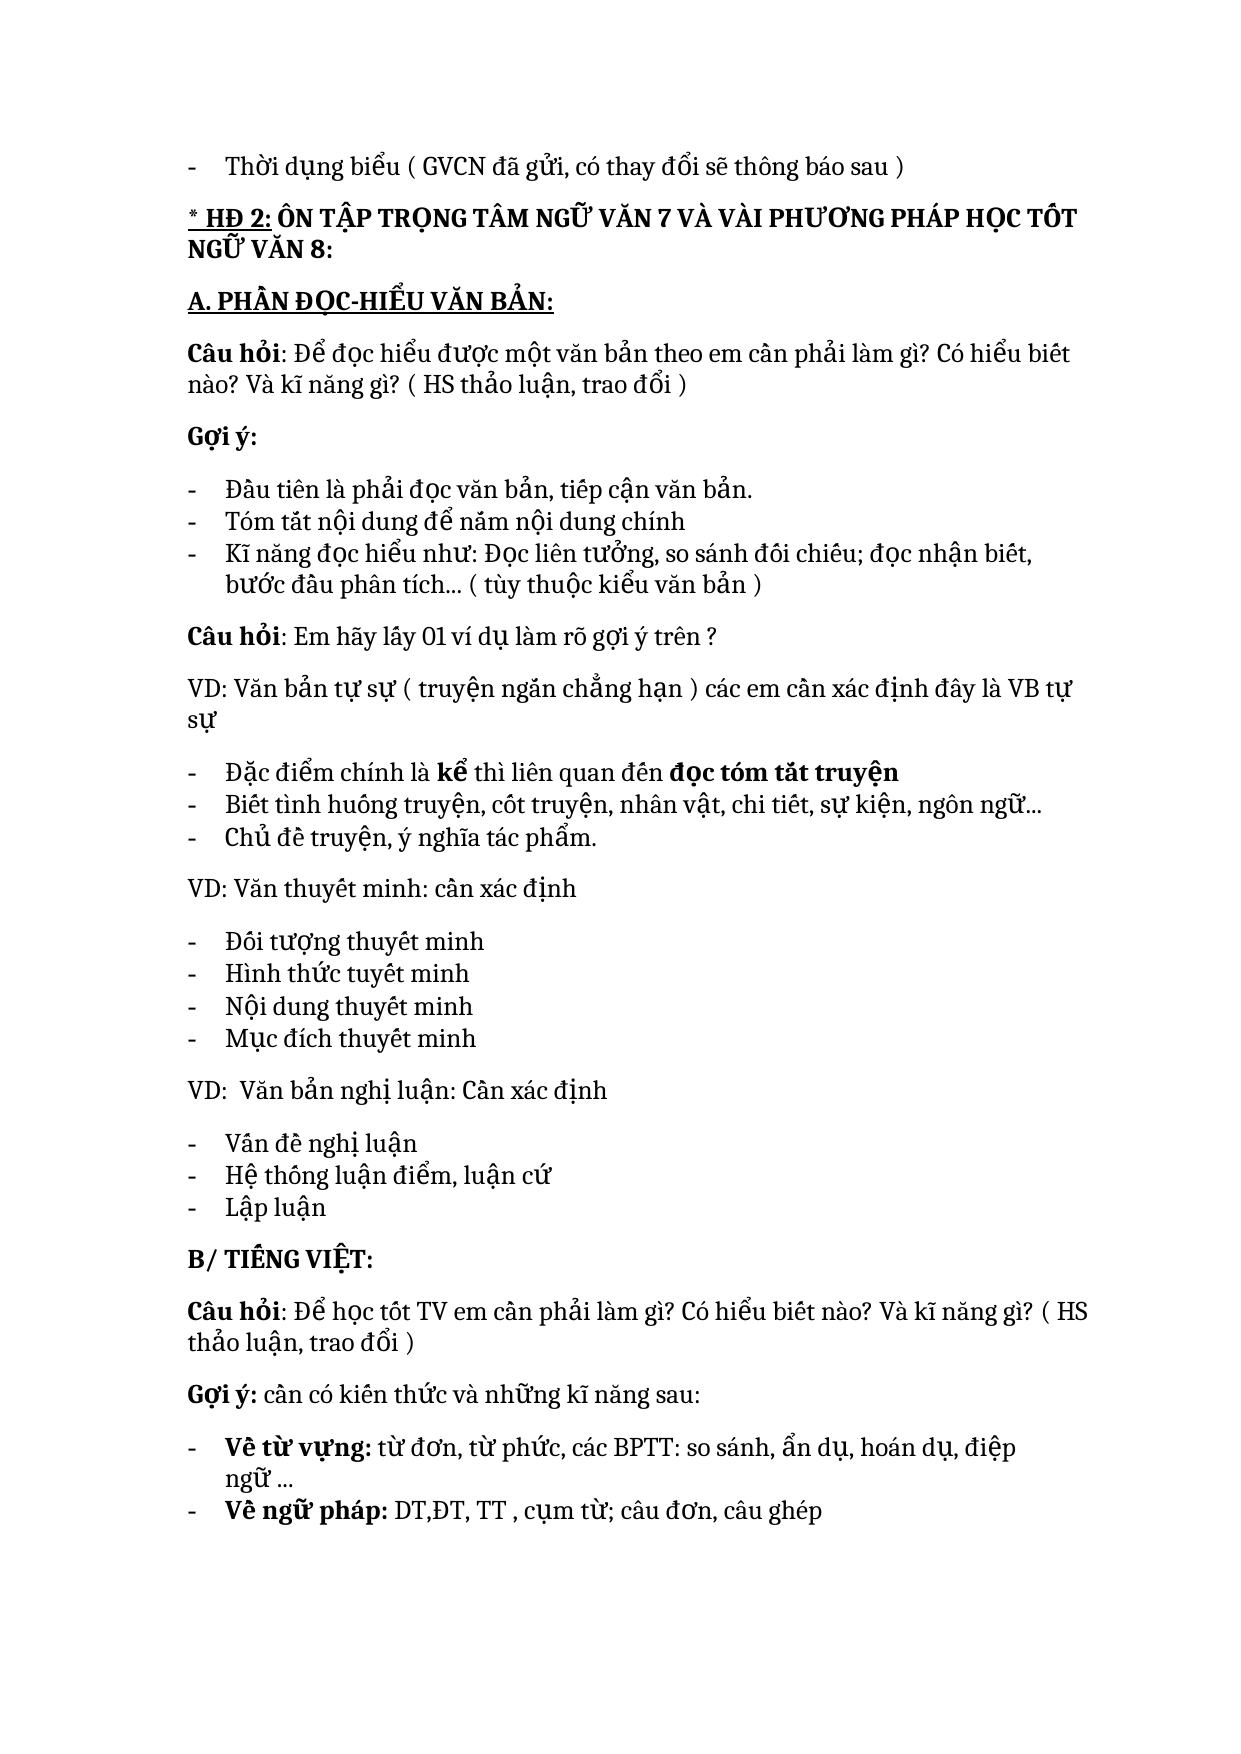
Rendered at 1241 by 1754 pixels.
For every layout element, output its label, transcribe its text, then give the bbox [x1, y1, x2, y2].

text Gợi ý: cần có kiến thức và những kĩ năng sau: [187, 1379, 1090, 1410]
text VD: Văn bản nghị luận: Cần xác định [187, 1075, 1090, 1106]
list Đặc điểm chính là kể thì liên quan đến đọc tóm tắt truyện [187, 756, 1090, 788]
text VD: Văn bản tự sự ( truyện ngắn chẳng hạn ) các em cần xác định đây là VB tự sự [187, 673, 1090, 736]
text Câu hỏi: Để học tốt TV em cần phải làm gì? Có hiểu biết nào? Và kĩ năng gì? ( HS thảo luận, trao đổi ) [187, 1296, 1090, 1358]
text B/ TIẾNG VIỆT: [187, 1244, 1090, 1275]
list Về từ vựng: từ đơn, từ phức, các BPTT: so sánh, ẩn dụ, hoán dụ, điệp ngữ ... [187, 1431, 1090, 1494]
text Gợi ý: [187, 421, 1090, 452]
list Nội dung thuyết minh [187, 990, 1090, 1022]
list Đối tượng thuyết minh [187, 926, 1090, 958]
text A. PHẦN ĐỌC-HIỂU VĂN BẢN: [187, 286, 1090, 317]
list Lập luận [187, 1191, 1090, 1223]
list Chủ đề truyện, ý nghĩa tác phẩm. [187, 821, 1090, 853]
list Mục đích thuyết minh [187, 1022, 1090, 1054]
text * HĐ 2: ÔN TẬP TRỌNG TÂM NGỮ VĂN 7 VÀ VÀI PHƯƠNG PHÁP HỌC TỐT NGỮ VĂN 8: [187, 203, 1090, 265]
list Về ngữ pháp: DT,ĐT, TT , cụm từ; câu đơn, câu ghép [187, 1494, 1090, 1526]
list Hệ thống luận điểm, luận cứ [187, 1159, 1090, 1191]
list Biết tình huống truyện, cốt truyện, nhân vật, chi tiết, sự kiện, ngôn ngữ... [187, 788, 1090, 821]
text Câu hỏi: Em hãy lấy 01 ví dụ làm rõ gợi ý trên ? [187, 621, 1090, 652]
list Vấn đề nghị luận [187, 1127, 1090, 1159]
text Câu hỏi: Để đọc hiểu được một văn bản theo em cần phải làm gì? Có hiểu biết nào? Và kĩ năng gì? ( HS thảo luận, trao đổi ) [187, 338, 1090, 400]
list Hình thức tuyết minh [187, 958, 1090, 990]
list Thời dụng biểu ( GVCN đã gửi, có thay đổi sẽ thông báo sau ) [187, 150, 1090, 182]
list Kĩ năng đọc hiểu như: Đọc liên tưởng, so sánh đối chiếu; đọc nhận biết, bước đầu phân tích... ( tùy thuộc kiểu văn bản ) [187, 537, 1090, 601]
text VD: Văn thuyết minh: cần xác định [187, 873, 1090, 905]
list Tóm tắt nội dung để nắm nội dung chính [187, 505, 1090, 537]
list Đầu tiên là phải đọc văn bản, tiếp cận văn bản. [187, 473, 1090, 505]
